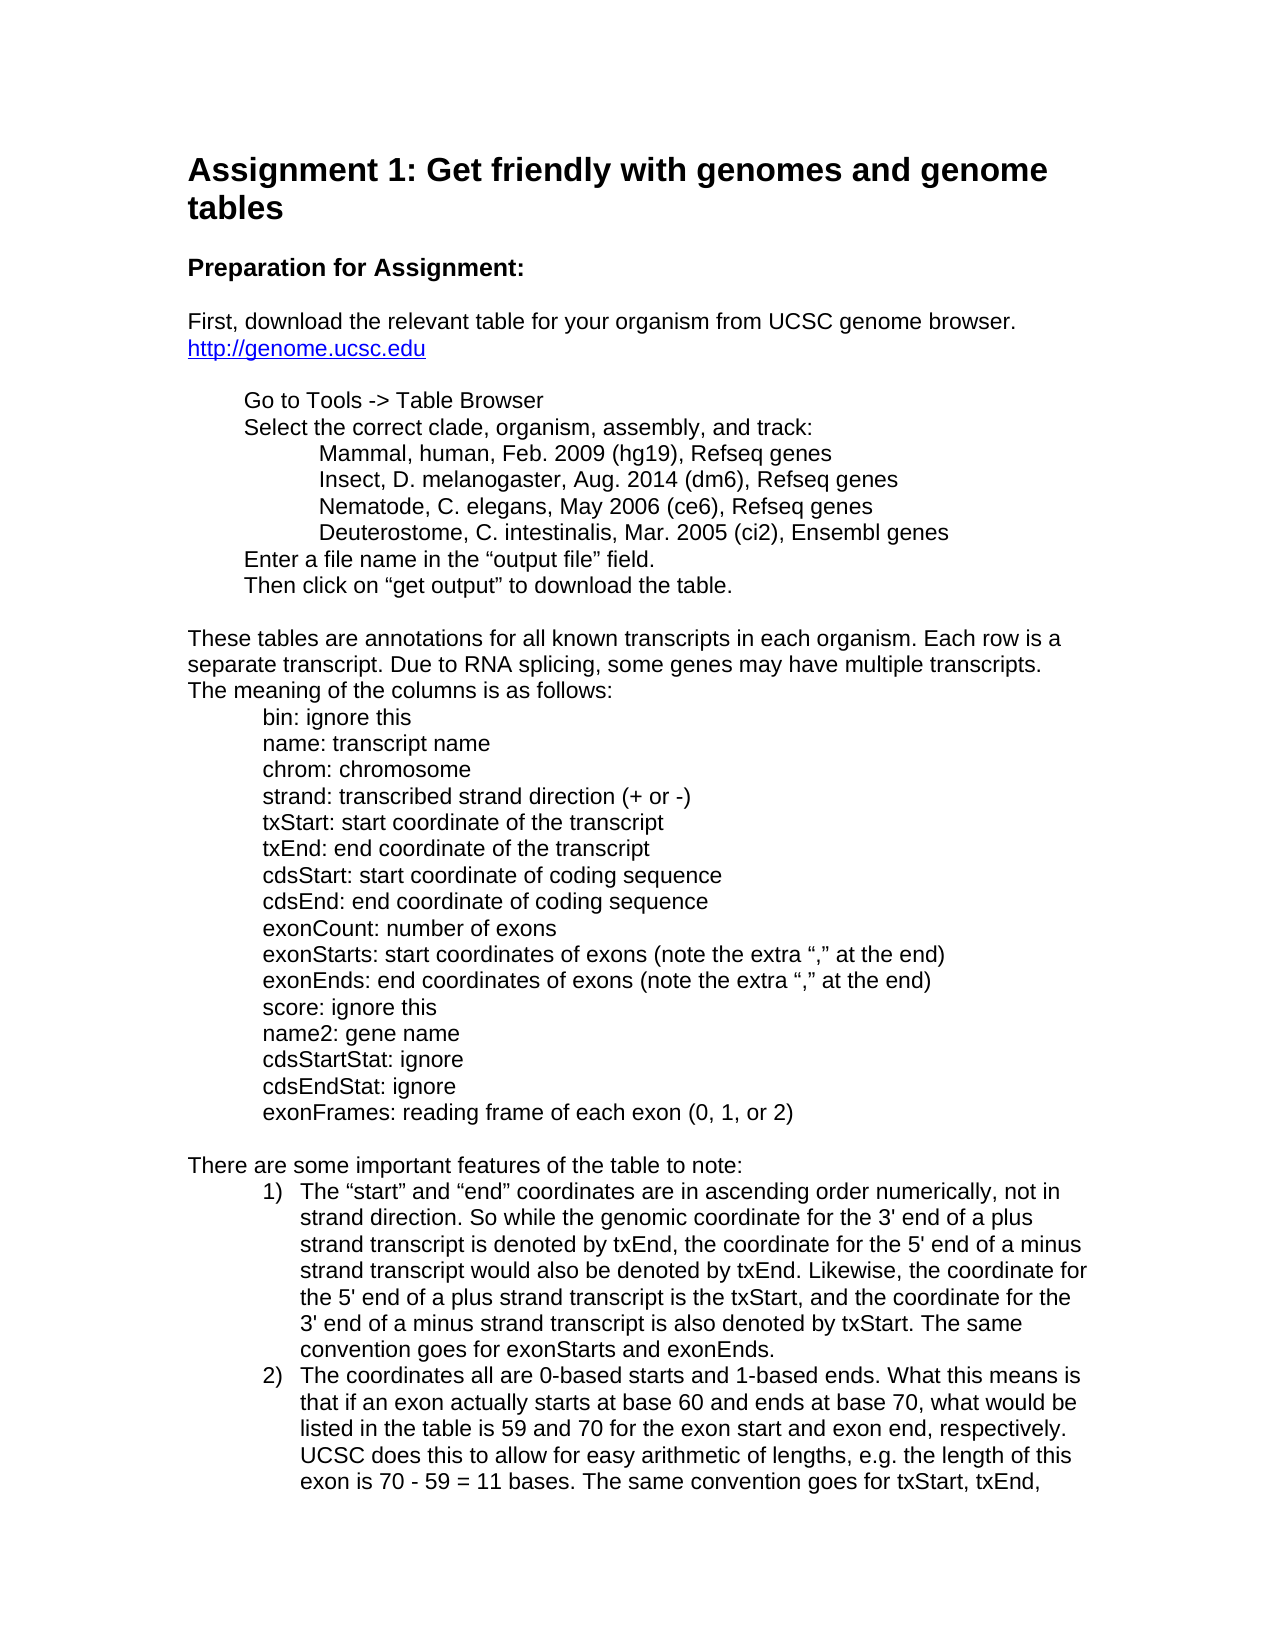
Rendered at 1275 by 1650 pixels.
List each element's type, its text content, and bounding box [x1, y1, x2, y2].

text Select the correct clade, organism, assembly, and track: [244, 414, 1087, 440]
text Insect, D. melanogaster, Aug. 2014 (dm6), Refseq genes [244, 466, 1087, 493]
text bin: ignore this [187, 704, 1087, 730]
text chrom: chromosome [187, 756, 1087, 783]
text exonStarts: start coordinates of exons (note the extra “,” at the end) [187, 941, 1087, 967]
text cdsStartStat: ignore [187, 1046, 1087, 1073]
text http://genome.ucsc.edu [187, 335, 1087, 361]
text name: transcript name [187, 730, 1087, 756]
text Deuterostome, C. intestinalis, Mar. 2005 (ci2), Ensembl genes [244, 519, 1087, 546]
text These tables are annotations for all known transcripts in each organism. Each row is a separate transcript. Due to RNA splicing, some genes may have multiple transcripts. The meaning of the columns is as follows: [187, 624, 1087, 704]
text Go to Tools -> Table Browser [244, 387, 1087, 414]
text exonCount: number of exons [187, 914, 1087, 941]
text There are some important features of the table to note: [187, 1152, 1087, 1178]
text cdsEndStat: ignore [187, 1073, 1087, 1099]
text Nematode, C. elegans, May 2006 (ce6), Refseq genes [244, 493, 1087, 519]
text name2: gene name [187, 1020, 1087, 1046]
text txStart: start coordinate of the transcript [187, 809, 1087, 835]
text cdsStart: start coordinate of coding sequence [187, 862, 1087, 888]
text Then click on “get output” to download the table. [244, 572, 1087, 598]
text First, download the relevant table for your organism from UCSC genome browser. [187, 308, 1087, 335]
text Assignment 1: Get friendly with genomes and genome tables [187, 150, 1087, 227]
text Enter a file name in the “output file” field. [187, 546, 1087, 572]
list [262, 1362, 1087, 1494]
list The “start” and “end” coordinates are in ascending order numerically, not in strand direction. So while the genomic coordinate for the 3' end of a plus strand transcript is denoted by txEnd, the coordinate for the 5' end of a minus strand transcript would also be denoted by txEnd. Likewise, the coordinate for the 5' end of a plus strand transcript is the txStart, and the coordinate for the 3' end of a minus strand transcript is also denoted by txStart. The same convention goes for exonStarts and exonEnds. [262, 1178, 1087, 1362]
text exonEnds: end coordinates of exons (note the extra “,” at the end) [187, 967, 1087, 993]
text exonFrames: reading frame of each exon (0, 1, or 2) [187, 1099, 1087, 1125]
text Preparation for Assignment: [187, 253, 1087, 282]
text txEnd: end coordinate of the transcript [187, 835, 1087, 862]
text Mammal, human, Feb. 2009 (hg19), Refseq genes [244, 440, 1087, 466]
text score: ignore this [187, 993, 1087, 1020]
text strand: transcribed strand direction (+ or -) [187, 783, 1087, 809]
text cdsEnd: end coordinate of coding sequence [187, 888, 1087, 914]
